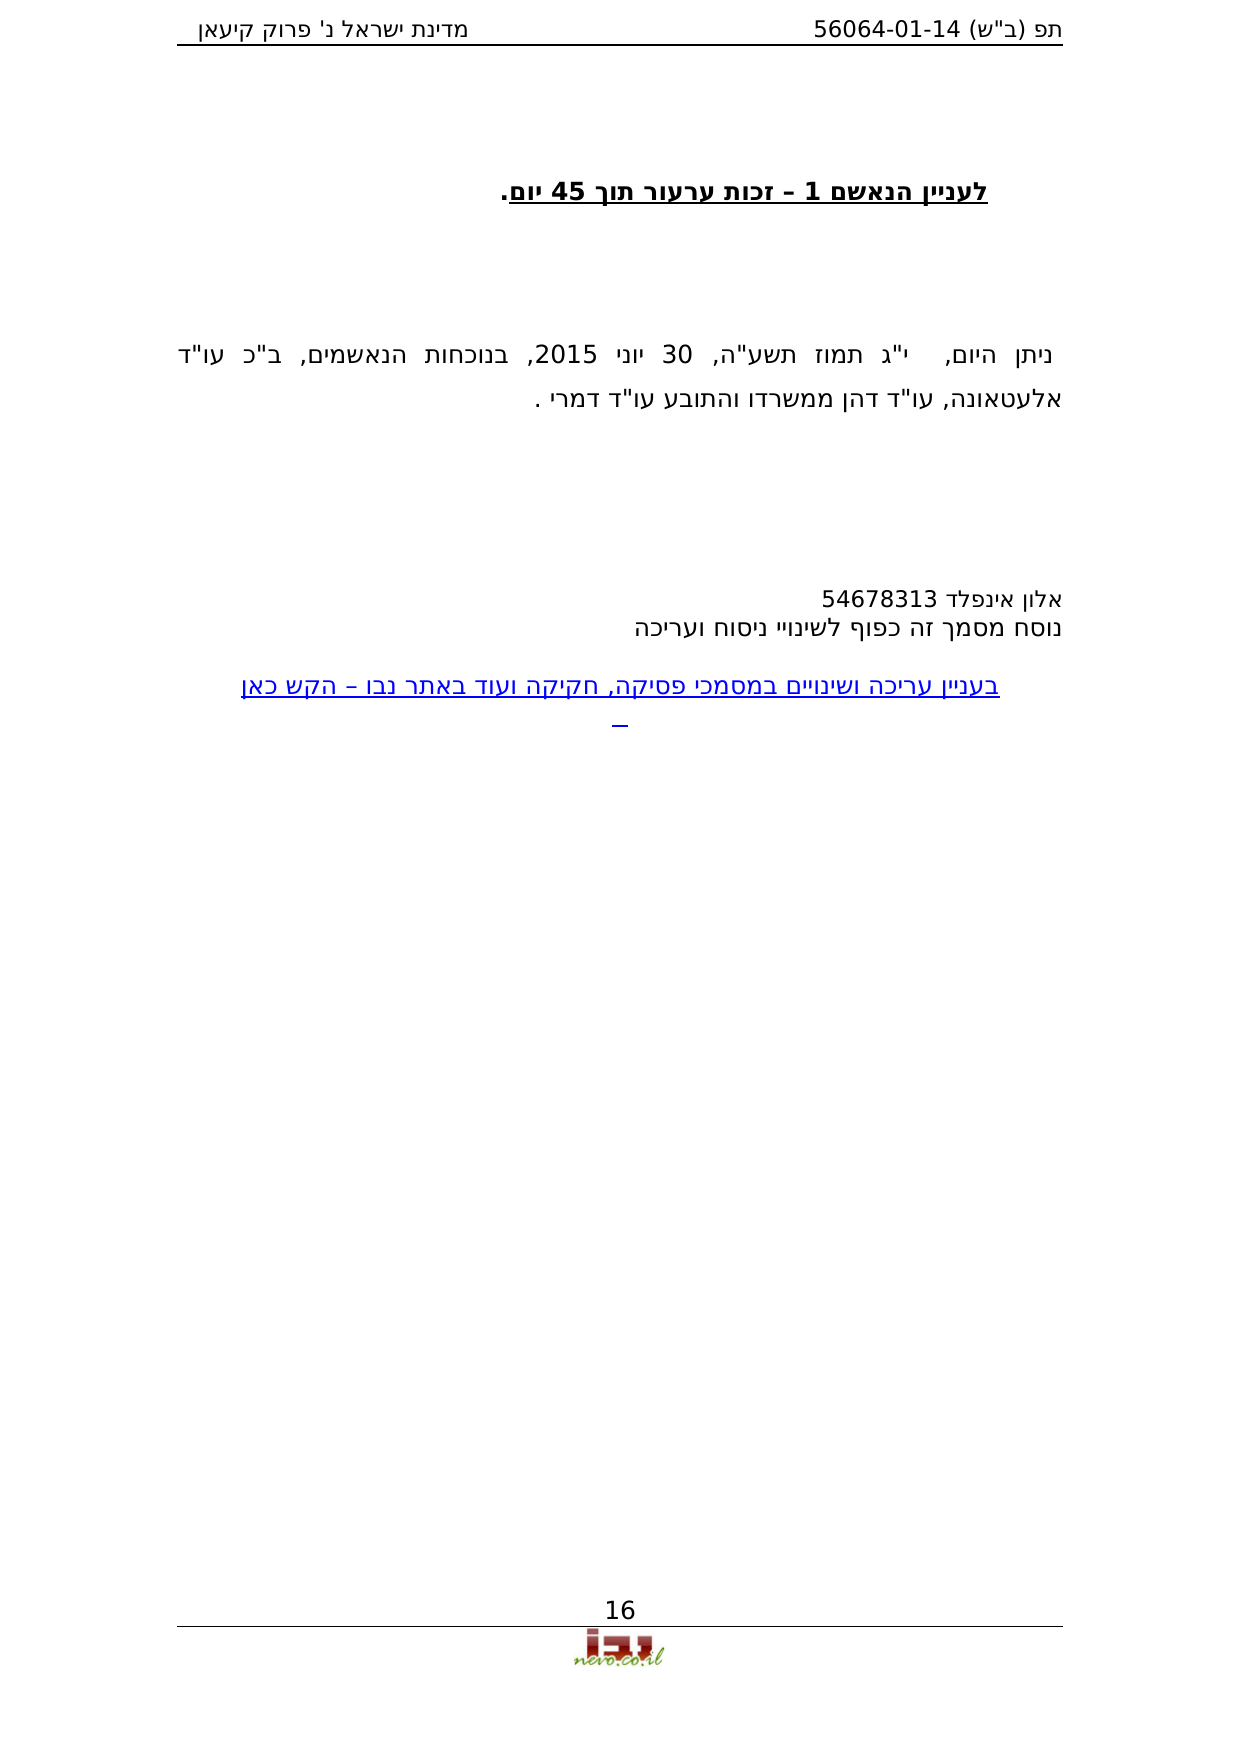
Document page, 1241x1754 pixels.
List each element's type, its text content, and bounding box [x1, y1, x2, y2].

picture [574, 1628, 666, 1667]
text לעניין הנאשם 1 – זכות ערעור תוך 45 יום. [177, 177, 988, 206]
text 5129371ניתן היום, י"ג תמוז תשע"ה, 30 יוני 2015, בנוכחות הנאשמים, ב"כ עו"ד אלעטאונה, עו"ד דהן ממשרדו והתובע עו"ד דמרי . [177, 341, 1063, 414]
text אלון אינפלד 54678313 [177, 586, 1063, 613]
text נוסח מסמך זה כפוף לשינויי ניסוח ועריכה [177, 613, 1063, 642]
text בעניין עריכה ושינויים במסמכי פסיקה, חקיקה ועוד באתר נבו – הקש כאן [177, 671, 1063, 700]
